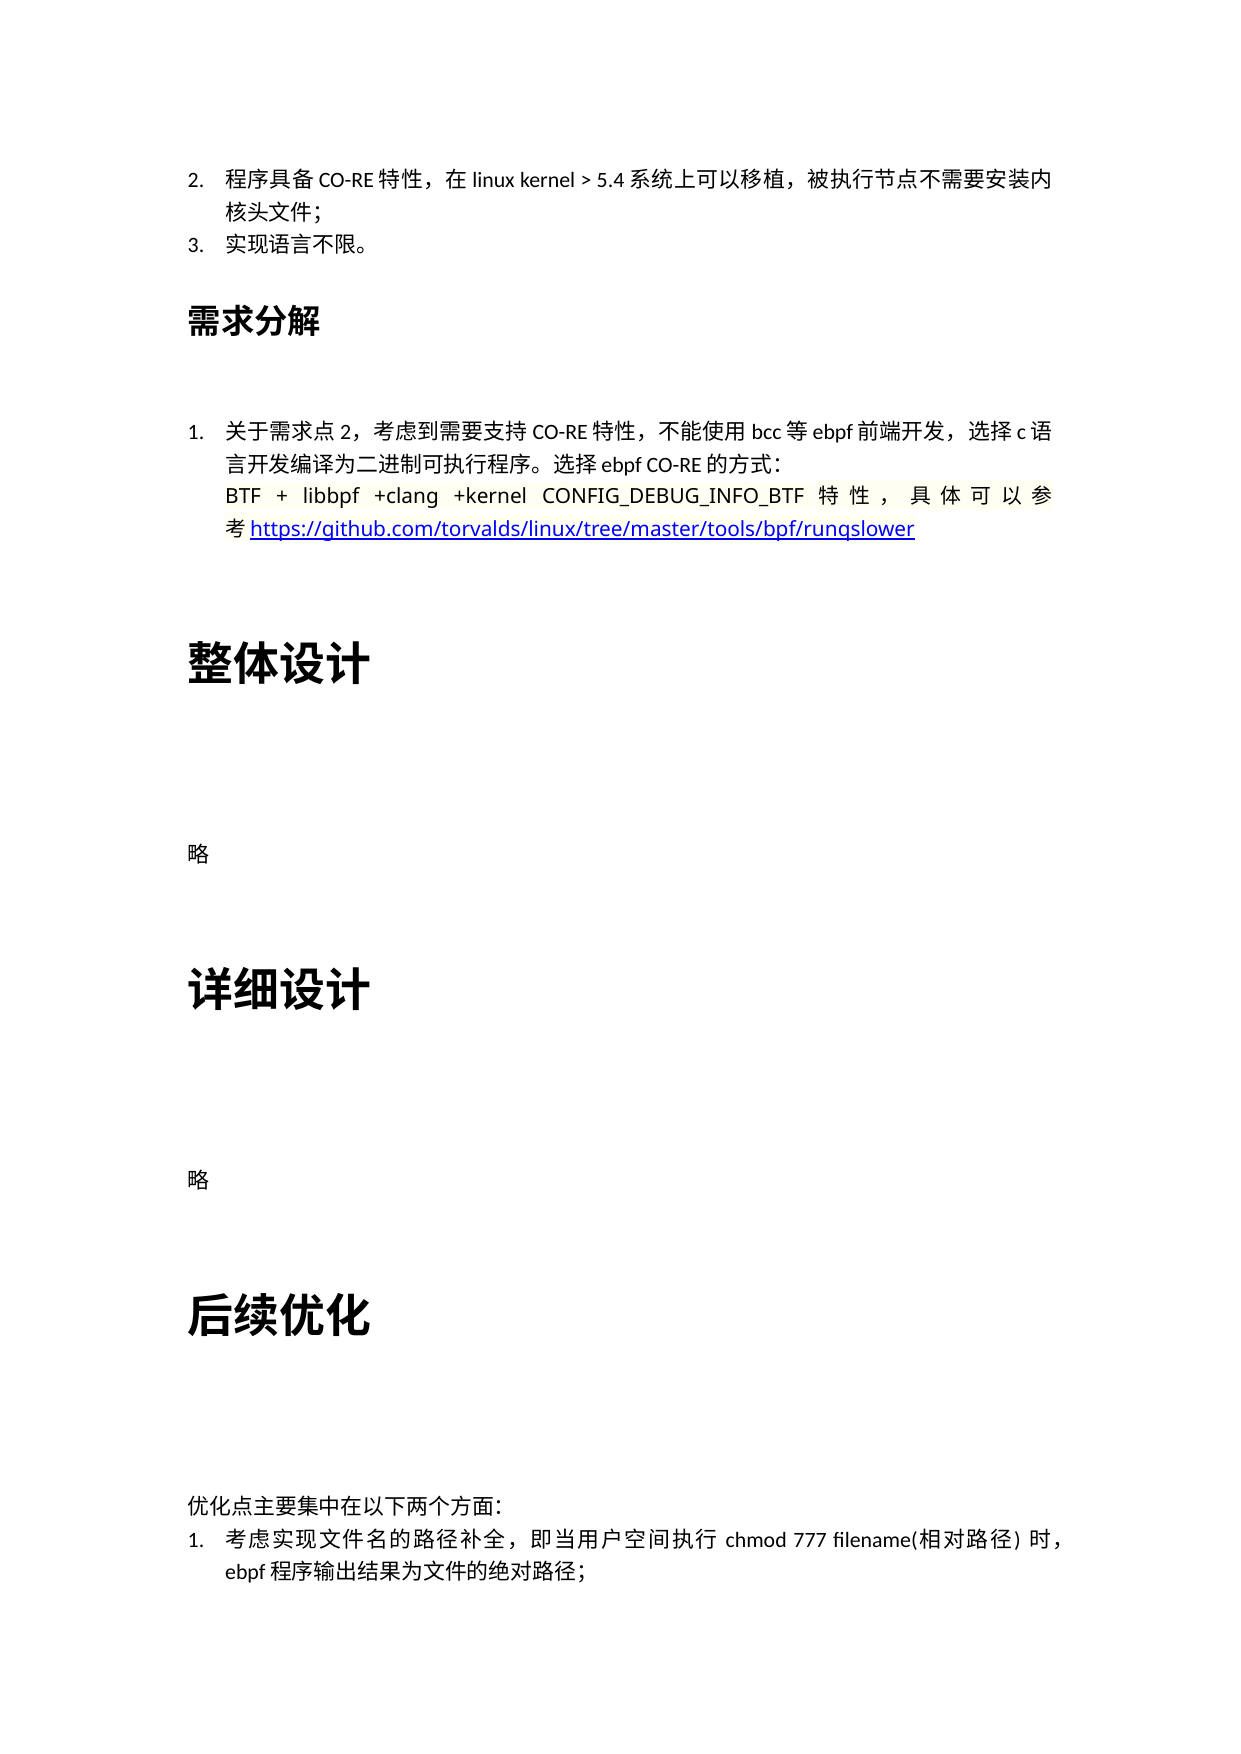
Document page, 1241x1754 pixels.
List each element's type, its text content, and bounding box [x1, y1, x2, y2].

subtitle 后续优化 [187, 1263, 1053, 1361]
text 略 [187, 837, 1053, 869]
list 考虑实现文件名的路径补全，即当用户空间执行chmod 777 filename(相对路径) 时，ebpf程序输出结果为文件的绝对路径； [187, 1521, 1053, 1586]
subtitle 需求分解 [187, 287, 1053, 352]
list 程序具备CO-RE特性，在linux kernel > 5.4系统上可以移植，被执行节点不需要安装内核头文件； [187, 162, 1053, 227]
text 略 [187, 1163, 1053, 1195]
subtitle 详细设计 [187, 937, 1053, 1035]
subtitle 整体设计 [187, 612, 1053, 709]
list BTF + libbpf +clang +kernel CONFIG_DEBUG_INFO_BTF特性，具体可以参考https://github.com/torvalds/linux/tree/master/tools/bpf/runqslower [225, 479, 1053, 544]
list 实现语言不限。 [187, 227, 1053, 259]
text 优化点主要集中在以下两个方面： [187, 1489, 1053, 1521]
list 关于需求点2，考虑到需要支持CO-RE特性，不能使用bcc等ebpf前端开发，选择c语言开发编译为二进制可执行程序。选择ebpf CO-RE的方式： [187, 414, 1053, 479]
